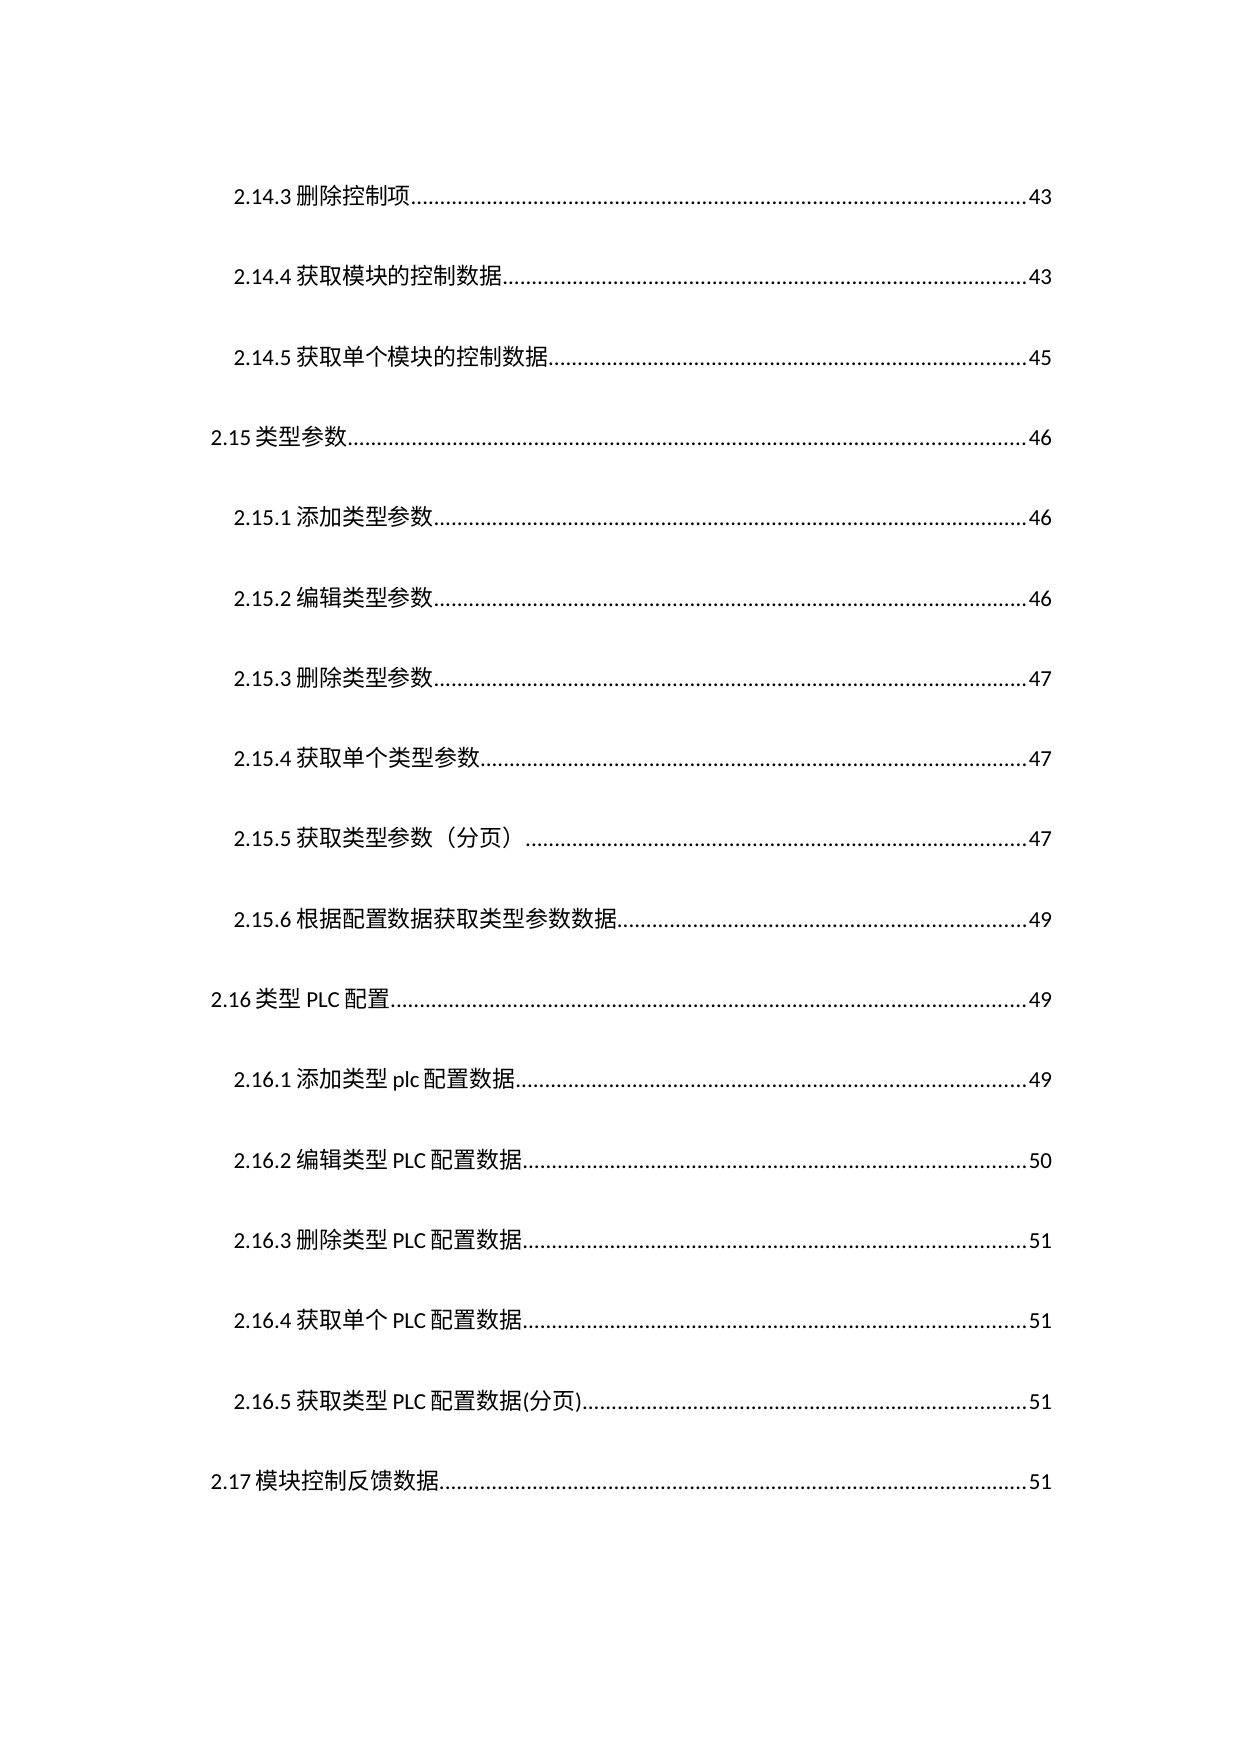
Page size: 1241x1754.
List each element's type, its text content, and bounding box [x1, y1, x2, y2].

text 2.15.5获取类型参数（分页） 47 [233, 804, 1053, 869]
text 2.15.1添加类型参数 46 [233, 483, 1053, 548]
text 2.15.3删除类型参数 47 [233, 644, 1053, 709]
text 2.15类型参数 46 [210, 403, 1053, 468]
text 2.16.3删除类型PLC配置数据 51 [233, 1206, 1053, 1271]
text 2.17模块控制反馈数据 51 [210, 1447, 1053, 1512]
text 2.16.4获取单个PLC配置数据 51 [233, 1286, 1053, 1351]
text 2.16类型PLC配置 49 [210, 965, 1053, 1030]
text 2.16.5获取类型PLC配置数据(分页) 51 [233, 1367, 1053, 1432]
text 2.16.1添加类型plc配置数据 49 [233, 1045, 1053, 1110]
text 2.14.5获取单个模块的控制数据 45 [233, 323, 1053, 388]
text 2.16.2编辑类型PLC配置数据 50 [233, 1126, 1053, 1191]
text 2.15.6根据配置数据获取类型参数数据 49 [233, 885, 1053, 950]
text 2.14.4获取模块的控制数据 43 [233, 242, 1053, 307]
text 2.15.4 获取单个类型参数 47 [233, 724, 1053, 789]
text 2.14.3删除控制项 43 [233, 162, 1053, 227]
text 2.15.2编辑类型参数 46 [233, 563, 1053, 628]
